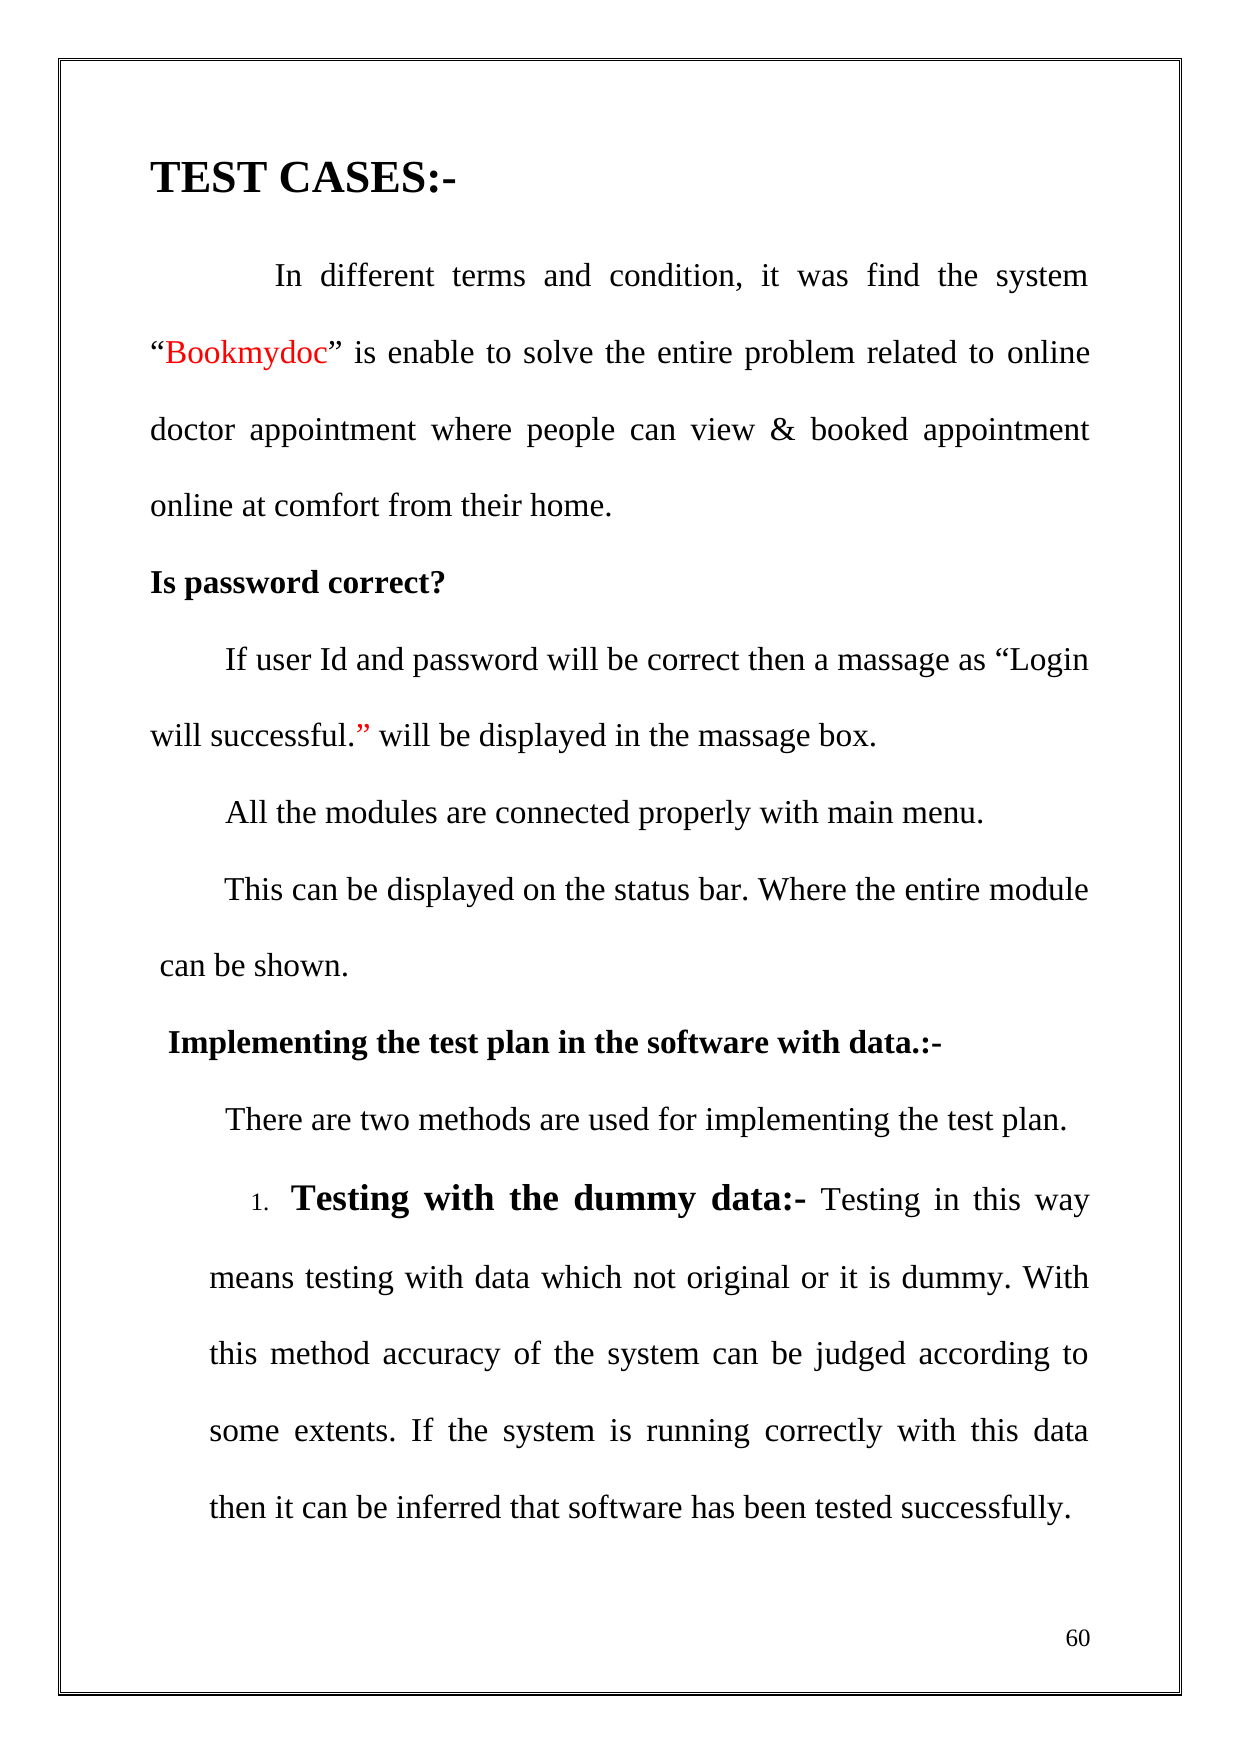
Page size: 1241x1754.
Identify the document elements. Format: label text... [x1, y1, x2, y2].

list Testing with the dummy data:- Testing in this way means testing with data which not original or it is dummy. With this method accuracy of the system can be judged according to some extents. If the system is running correctly with this data then it can be inferred that software has been tested successfully. [209, 1175, 1090, 1525]
text TEST CASES:- [150, 150, 1090, 203]
text There are two methods are used for implementing the test plan. [150, 1099, 1090, 1137]
text Implementing the test plan in the software with data.:- [159, 1022, 1090, 1060]
text If user Id and password will be correct then a massage as “Login will successful.” will be displayed in the massage box. [150, 639, 1090, 754]
text This can be displayed on the status bar. Where the entire module can be shown. [159, 869, 1090, 984]
text Is password correct? [150, 562, 1090, 600]
text In different terms and condition, it was find the system “Bookmydoc” is enable to solve the entire problem related to online doctor appointment where people can view & booked appointment online at comfort from their home. [150, 255, 1090, 524]
text All the modules are connected properly with main menu. [159, 792, 1090, 830]
